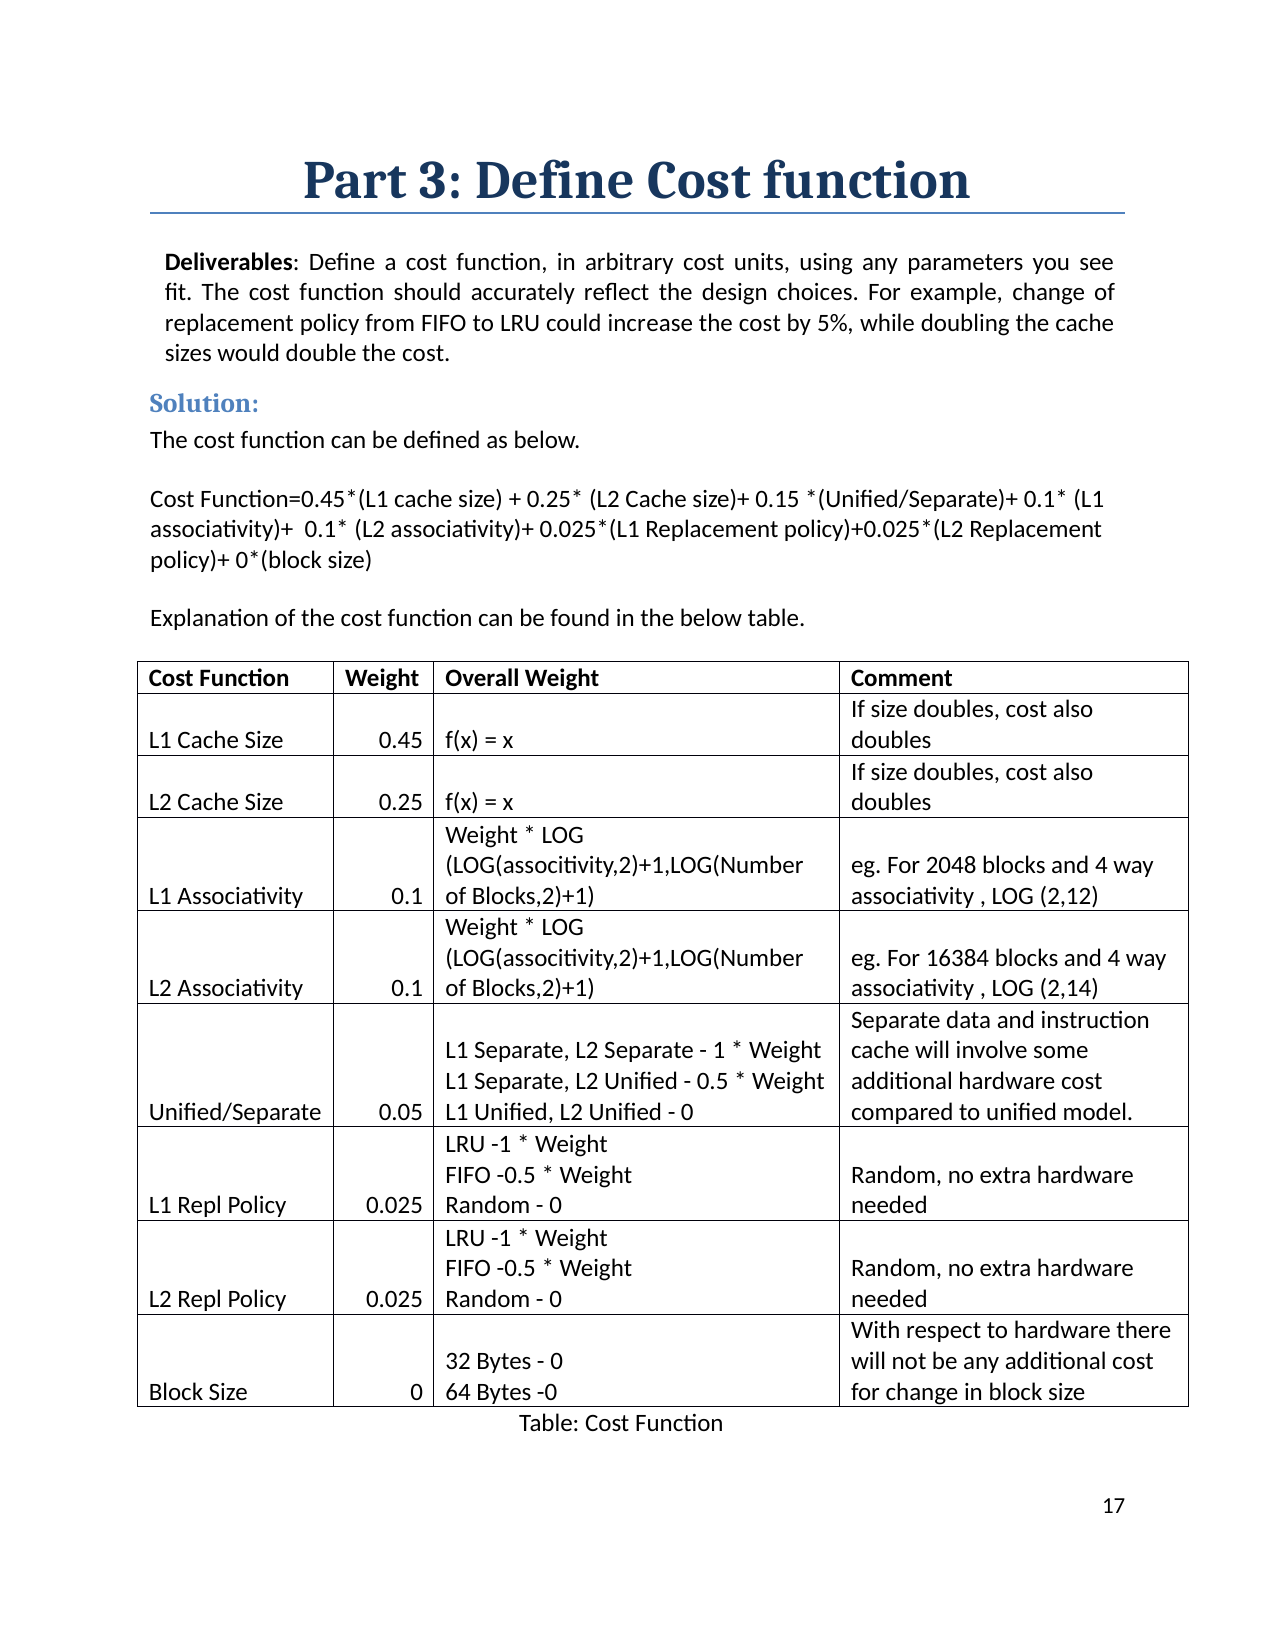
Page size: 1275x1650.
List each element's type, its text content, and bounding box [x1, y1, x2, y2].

text The cost function can be defined as below. [150, 424, 1125, 455]
table_header Comment [840, 662, 1188, 692]
title Part 3: Define Cost function [150, 150, 1125, 212]
table_cell L1 Cache Size [138, 694, 333, 754]
text Cost Function=0.45*(L1 cache size) + 0.25* (L2 Cache size)+ 0.15 *(Unified/Separate)+ 0.1* (L1 associativity)+ 0.1* (L2 associativity)+ 0.025*(L1 Replacement policy)+0.025*(L2 Replacement policy)+ 0*(block size) [150, 483, 1125, 574]
table_cell Unified/Separate [138, 1004, 333, 1126]
table_cell 0.025 [334, 1127, 433, 1220]
table_cell 0.05 [334, 1004, 433, 1126]
table_cell With respect to hardware there will not be any additional cost for change in block size [840, 1315, 1188, 1406]
table_cell Random, no extra hardware needed [840, 1221, 1188, 1314]
table_cell Separate data and instruction cache will involve some additional hardware cost compared to unified model. [840, 1004, 1188, 1126]
table_cell L2 Repl Policy [138, 1221, 333, 1314]
table_cell 0 [334, 1315, 433, 1406]
table_cell L1 Separate, L2 Separate - 1 * Weight L1 Separate, L2 Unified - 0.5 * Weight L1 Unified, L2 Unified - 0 [434, 1004, 839, 1126]
table_cell L1 Repl Policy [138, 1127, 333, 1220]
table_header Cost Function [138, 662, 333, 692]
table_header Weight [334, 662, 433, 692]
table_cell L2 Cache Size [138, 756, 333, 817]
table_cell LRU -1 * Weight FIFO -0.5 * Weight Random - 0 [434, 1127, 839, 1220]
table_cell Weight * LOG (LOG(associtivity,2)+1,LOG(Number of Blocks,2)+1) [434, 818, 839, 910]
table_cell LRU -1 * Weight FIFO -0.5 * Weight Random - 0 [434, 1221, 839, 1314]
table_cell Weight * LOG (LOG(associtivity,2)+1,LOG(Number of Blocks,2)+1) [434, 911, 839, 1003]
table_cell 0.25 [334, 756, 433, 817]
text Table: Cost Function [150, 1407, 1125, 1438]
table_cell L2 Associativity [138, 911, 333, 1003]
table_cell 0.1 [334, 911, 433, 1003]
table_cell f(x) = x [434, 694, 839, 754]
table_cell 0.025 [334, 1221, 433, 1314]
table_header Overall Weight [434, 662, 839, 692]
table_cell 0.1 [334, 818, 433, 910]
table_cell Random, no extra hardware needed [840, 1127, 1188, 1220]
table_cell eg. For 2048 blocks and 4 way associativity , LOG (2,12) [840, 818, 1188, 910]
text Explanation of the cost function can be found in the below table. [150, 602, 1125, 633]
table_cell If size doubles, cost also doubles [840, 694, 1188, 754]
table_cell f(x) = x [434, 756, 839, 817]
table_cell If size doubles, cost also doubles [840, 756, 1188, 817]
table_cell eg. For 16384 blocks and 4 way associativity , LOG (2,14) [840, 911, 1188, 1003]
table_cell L1 Associativity [138, 818, 333, 910]
table_cell 32 Bytes - 0 64 Bytes -0 [434, 1315, 839, 1406]
text Deliverables: Define a cost function, in arbitrary cost units, using any parameters you see fit. The cost function should accurately reflect the design choices. For example, change of replacement policy from FIFO to LRU could increase the cost by 5%, while doubling the cache sizes would double the cost. [164, 246, 1115, 368]
table_cell 0.45 [334, 694, 433, 754]
subtitle Solution: [150, 388, 1125, 420]
table_cell Block Size [138, 1315, 333, 1406]
